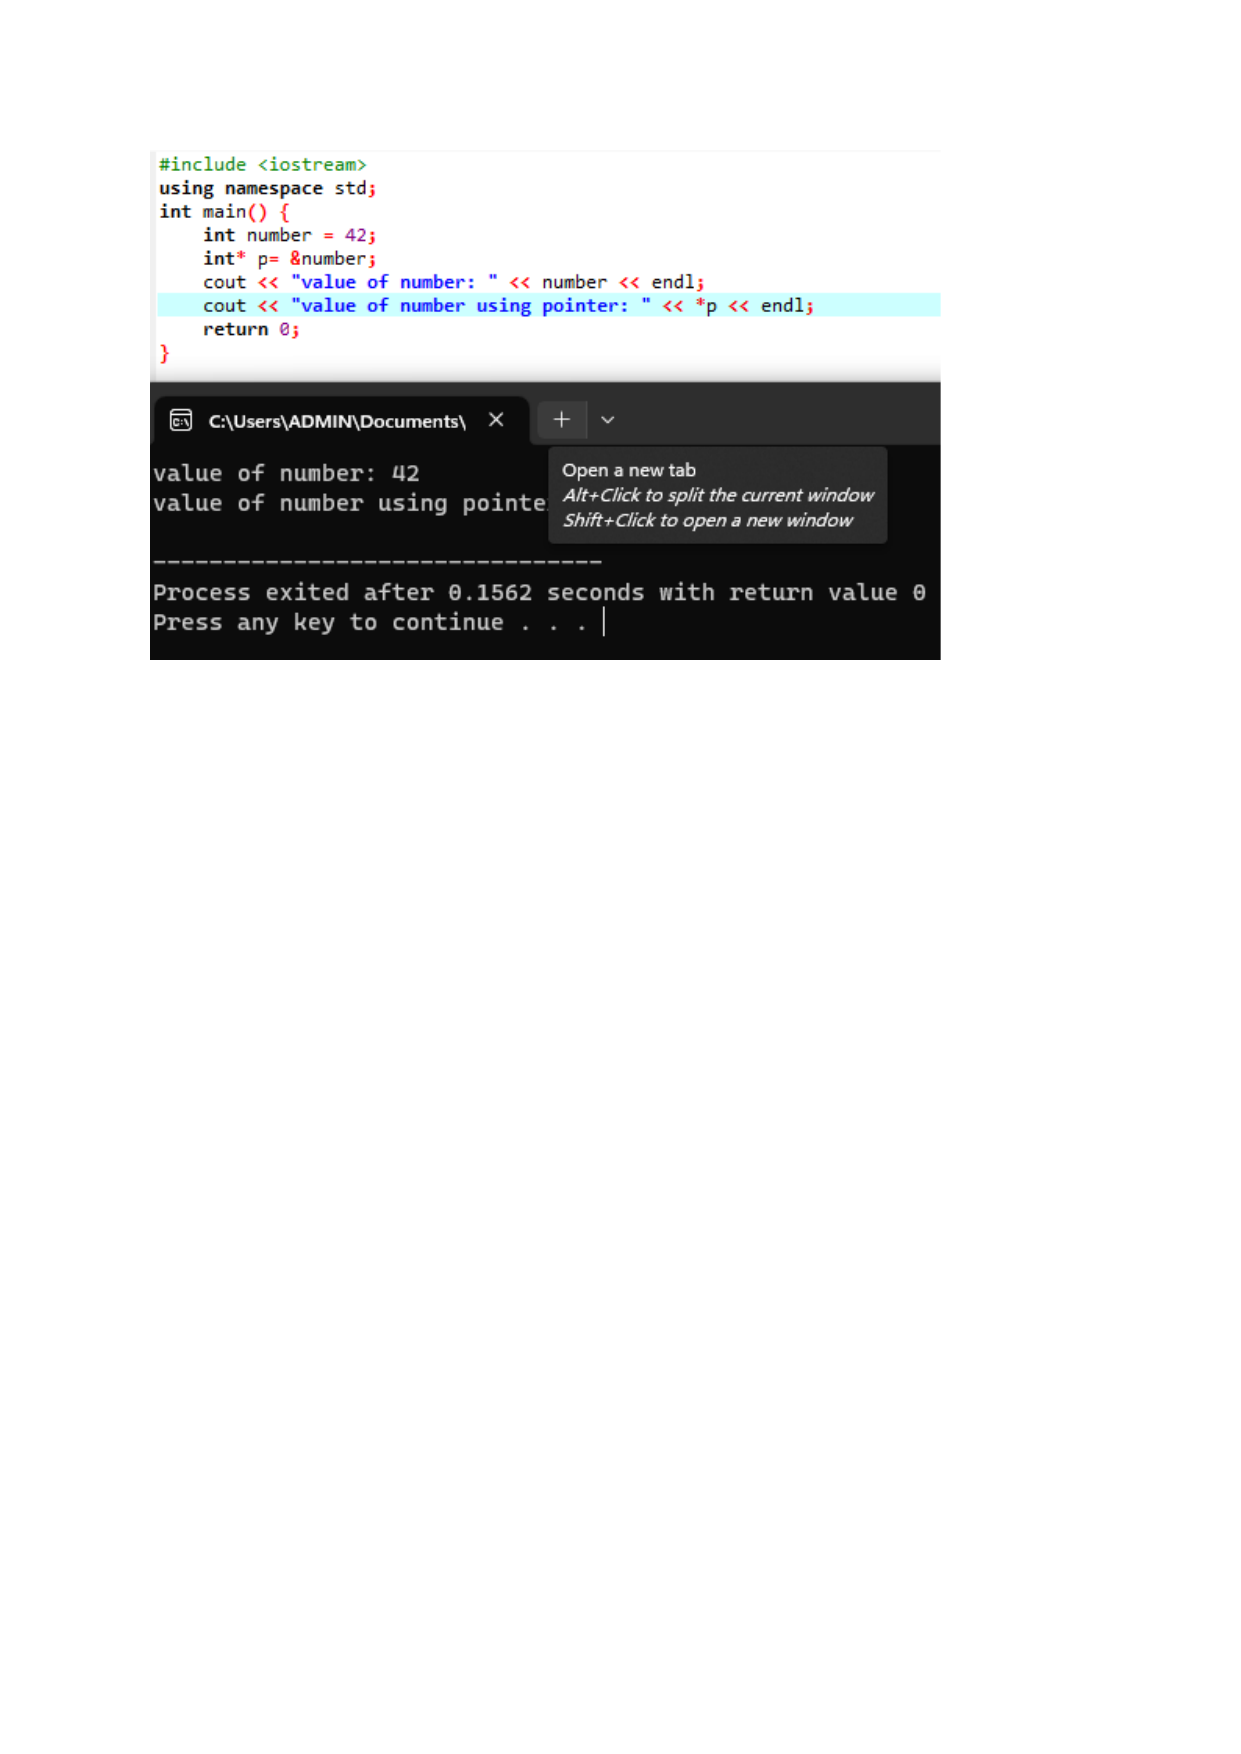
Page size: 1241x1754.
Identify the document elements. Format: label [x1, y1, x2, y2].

picture [150, 150, 941, 660]
